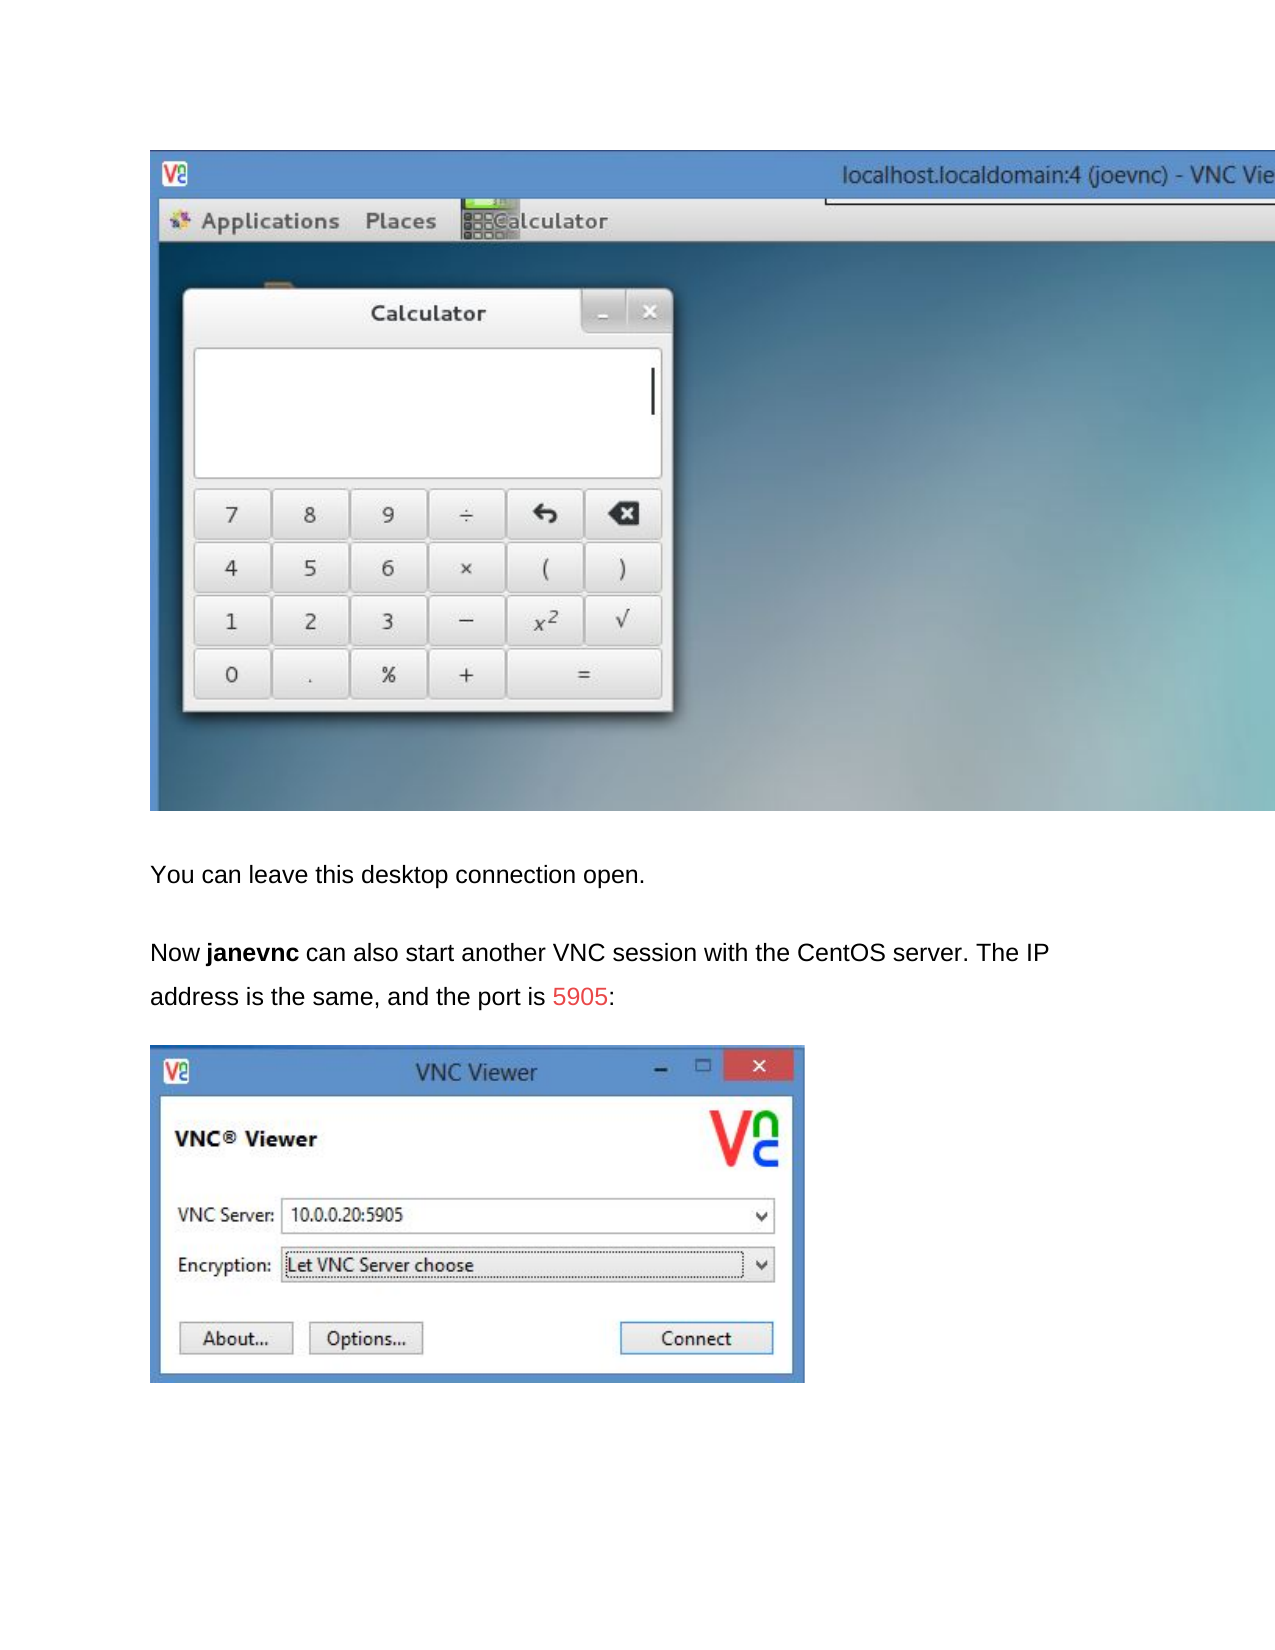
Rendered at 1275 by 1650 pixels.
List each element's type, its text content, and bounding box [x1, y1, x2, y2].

text You can leave this desktop connection open. [150, 845, 1125, 889]
picture [150, 150, 1275, 811]
text Now janevnc can also start another VNC session with the CentOS server. The IP address is the same, and the port is 5905: [150, 923, 1125, 1011]
picture [150, 1045, 805, 1383]
